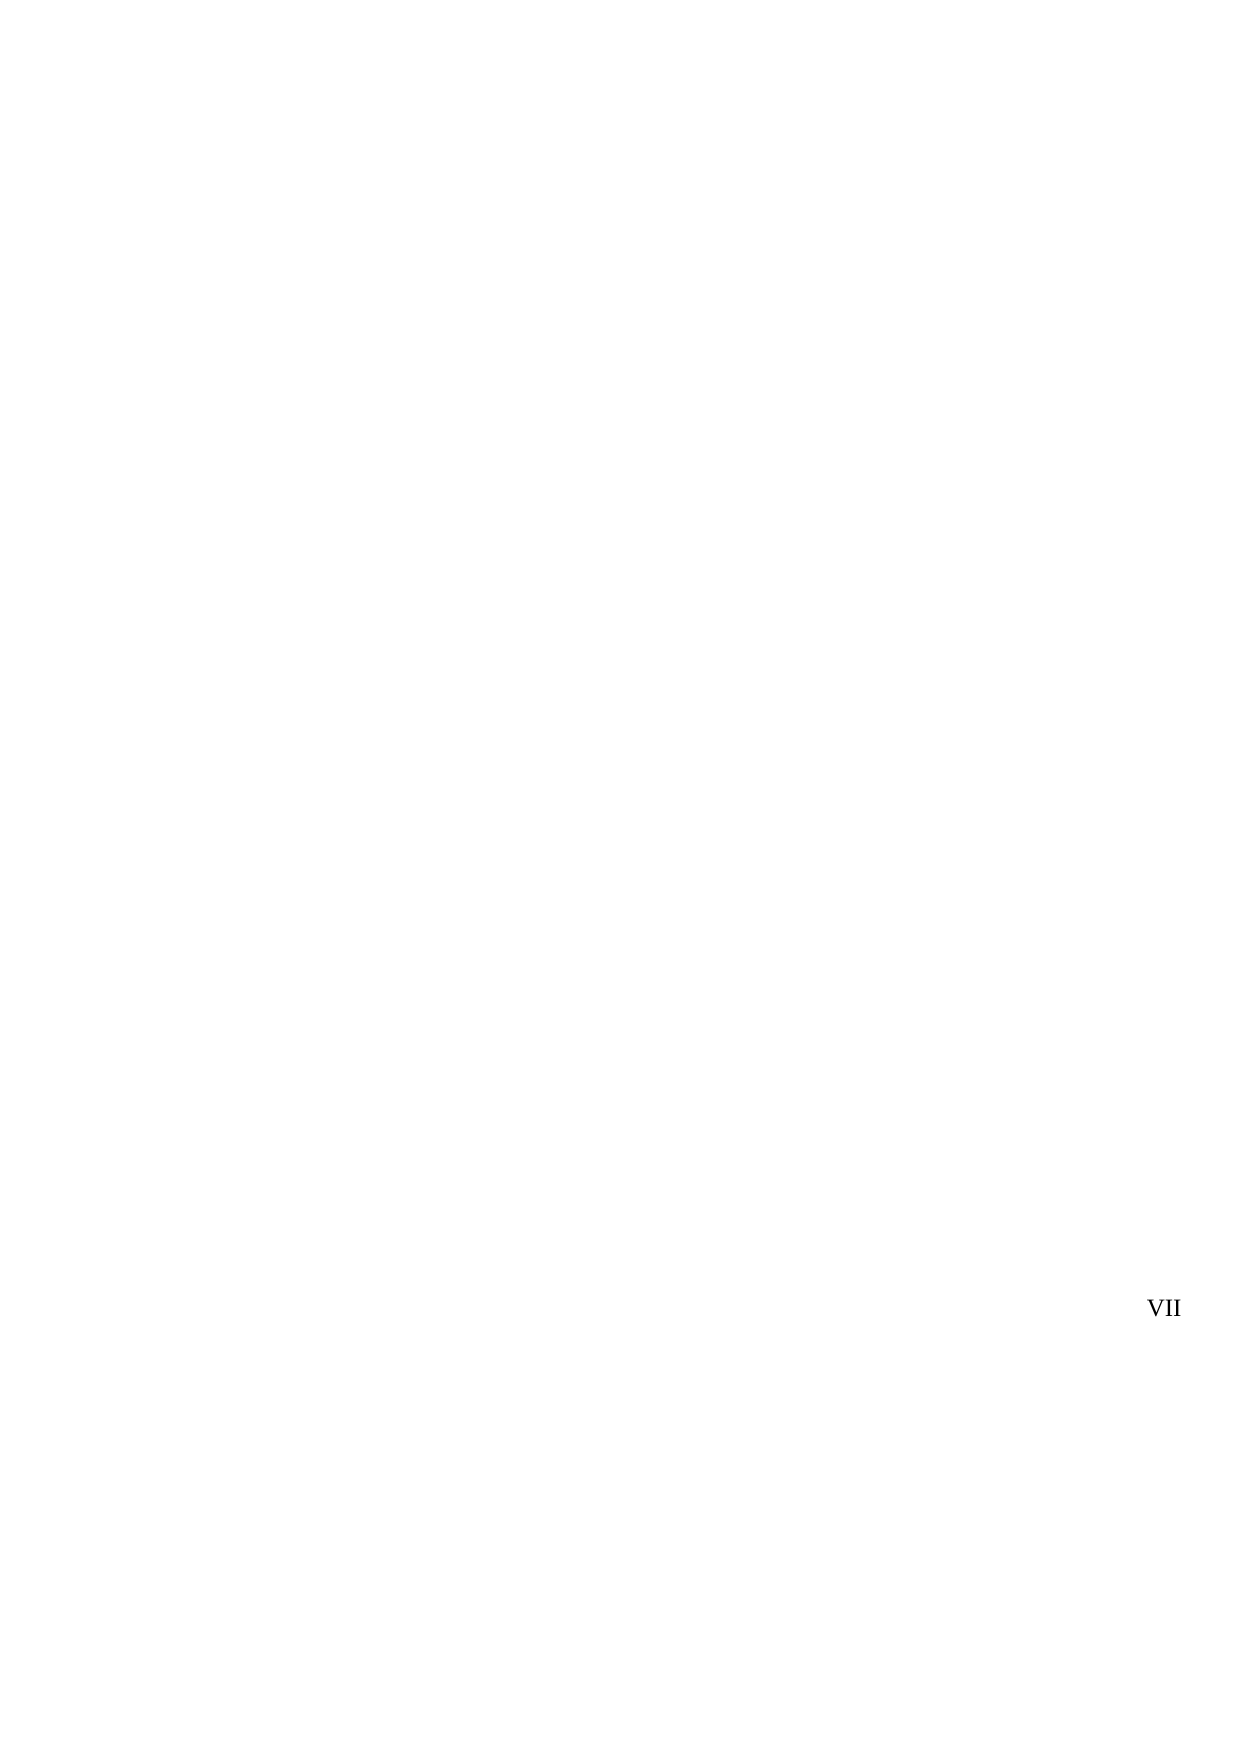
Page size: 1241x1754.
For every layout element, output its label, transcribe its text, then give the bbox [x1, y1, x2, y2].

text VII [89, 1293, 1181, 1322]
